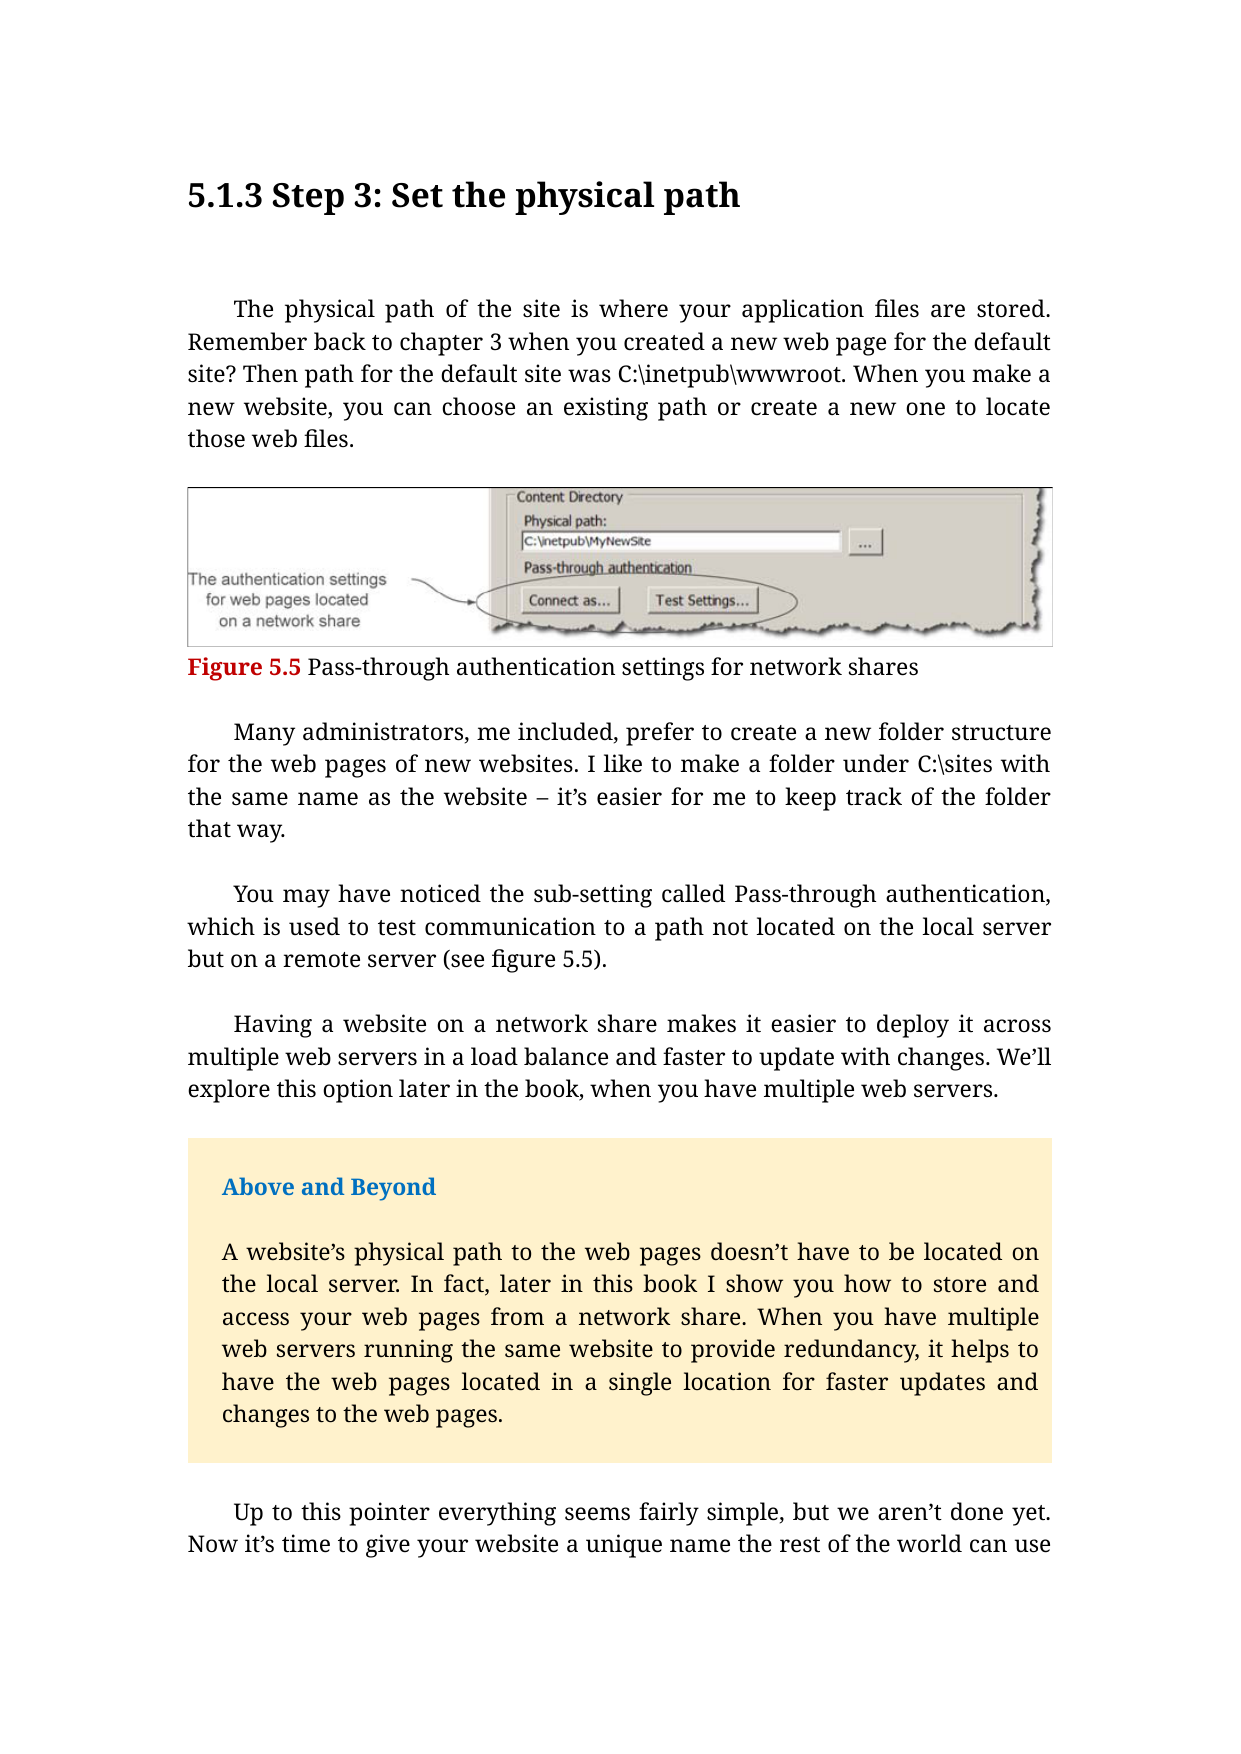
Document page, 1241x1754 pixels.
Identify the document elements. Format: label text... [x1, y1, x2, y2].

text Many administrators, me included, prefer to create a new folder structure for the web pages of new websites. I like to make a folder under C:\sites with the same name as the website – it’s easier for me to keep track of the folder that way. [187, 715, 1053, 845]
text The physical path of the site is where your application files are stored. Remember back to chapter 3 when you created a new web page for the default site? Then path for the default site was C:\inetpub\wwwroot. When you make a new website, you can choose an existing path or create a new one to locate those web files. [187, 293, 1053, 455]
subtitle 5.1.3 Step 3: Set the physical path [187, 162, 1053, 227]
text Having a website on a network share makes it easier to deploy it across multiple web servers in a load balance and faster to update with changes. We’ll explore this option later in the book, when you have multiple web servers. [187, 1008, 1053, 1105]
text You may have noticed the sub-setting called Pass-through authentication, which is used to test communication to a path not located on the local server but on a remote server (see figure 5.5). [187, 878, 1053, 975]
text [187, 1495, 1053, 1560]
table_header Above and Beyond A website’s physical path to the web pages doesn’t have to be located on the local server. In fact, later in this book I show you how to store and access your web pages from a network share. When you have multiple web servers running the same website to provide redundancy, it helps to have the web pages located in a single location for faster updates and changes to the web pages. [188, 1138, 1052, 1463]
text Figure 5.5 Pass-through authentication settings for network shares [187, 650, 1053, 683]
